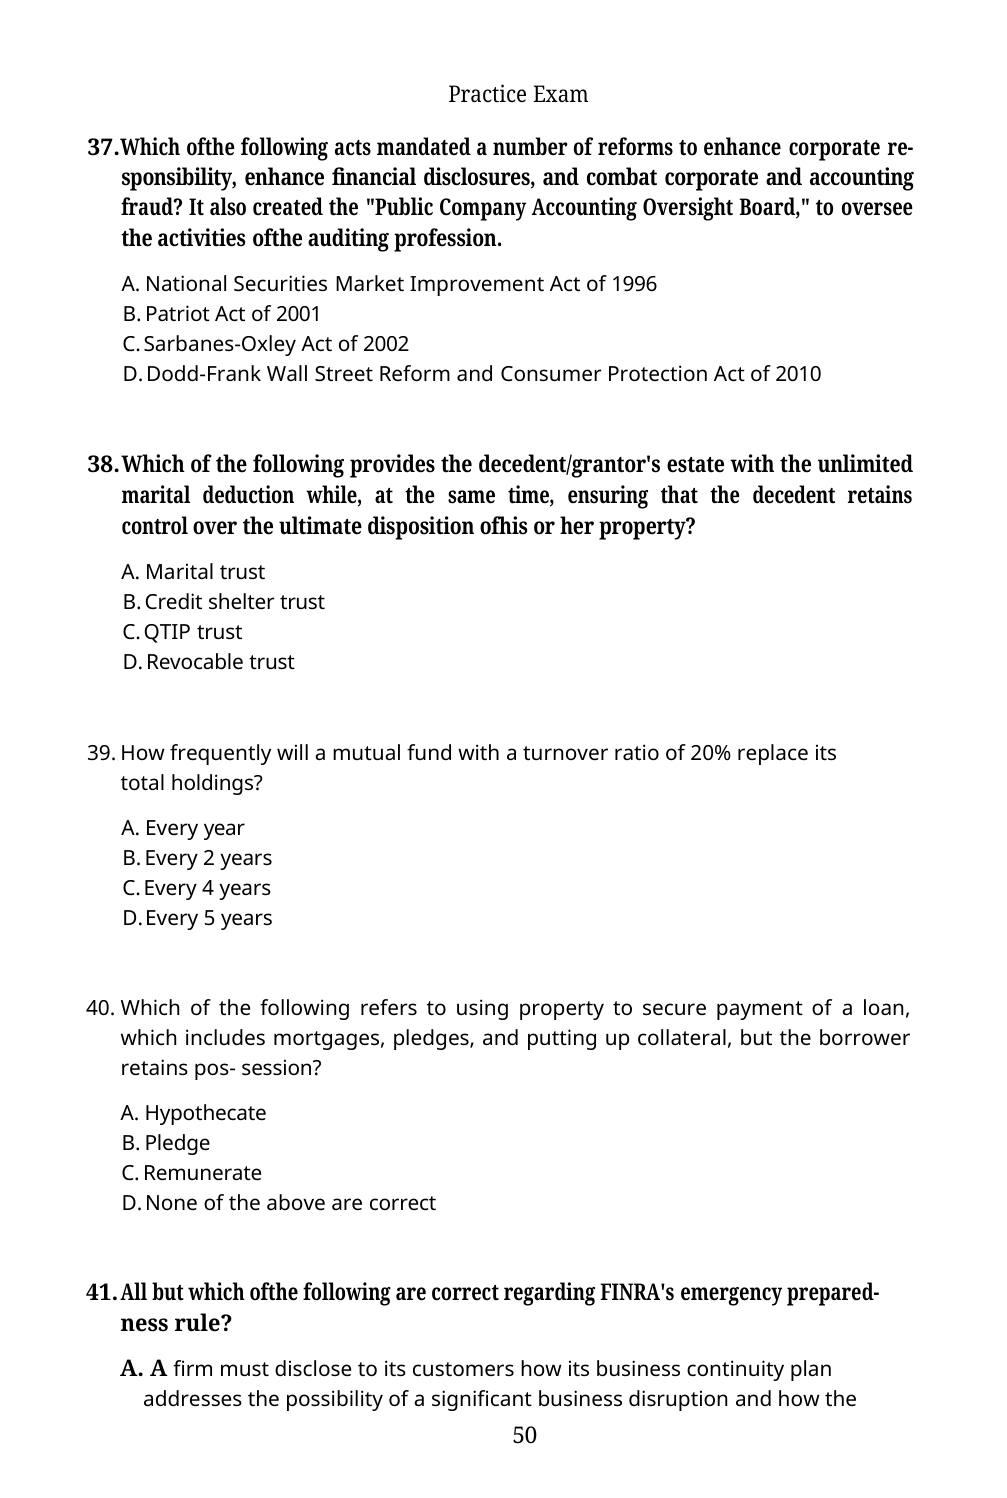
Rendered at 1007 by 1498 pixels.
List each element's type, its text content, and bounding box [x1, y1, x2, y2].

list Every year [121, 813, 918, 841]
subtitle Which of the following provides the decedent/grantor's estate with the unlimited marital deduction while, at the same time, ensuring that the decedent retains control over the ultimate disposition ofhis or her property? [87, 447, 913, 541]
list Every 2 years [122, 843, 918, 871]
list Remunerate [121, 1158, 918, 1186]
list How frequently will a mutual fund with a turnover ratio of 20% replace its total holdings? [87, 738, 862, 796]
list National Securities Market Improvement Act of 1996 [121, 269, 918, 297]
list Patriot Act of 2001 [122, 299, 918, 327]
list Every 5 years [122, 903, 918, 931]
subtitle All but which ofthe following are correct regarding FINRA's emergency prepared- ness rule? [86, 1276, 884, 1338]
list Every 4 years [122, 873, 918, 901]
list Hypothecate [120, 1098, 918, 1126]
list Revocable trust [122, 647, 918, 676]
list Dodd-Frank Wall Street Reform and Consumer Protection Act of 2010 [122, 359, 918, 387]
list Which of the following refers to using property to secure payment of a loan, which includes mortgages, pledges, and putting up collateral, but the borrower retains pos- session? [86, 993, 911, 1081]
list Pledge [121, 1128, 918, 1156]
list QTIP trust [122, 617, 918, 646]
subtitle Which ofthe following acts mandated a number of reforms to enhance corporate re- sponsibility, enhance financial disclosures, and combat corporate and accounting fraud? It also created the "Public Company Accounting Oversight Board," to oversee the activities ofthe auditing profession. [87, 130, 914, 253]
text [120, 1352, 902, 1413]
list None of the above are correct [121, 1188, 918, 1216]
list Sarbanes-Oxley Act of 2002 [122, 329, 918, 357]
list Credit shelter trust [122, 587, 918, 616]
list Marital trust [121, 557, 918, 586]
